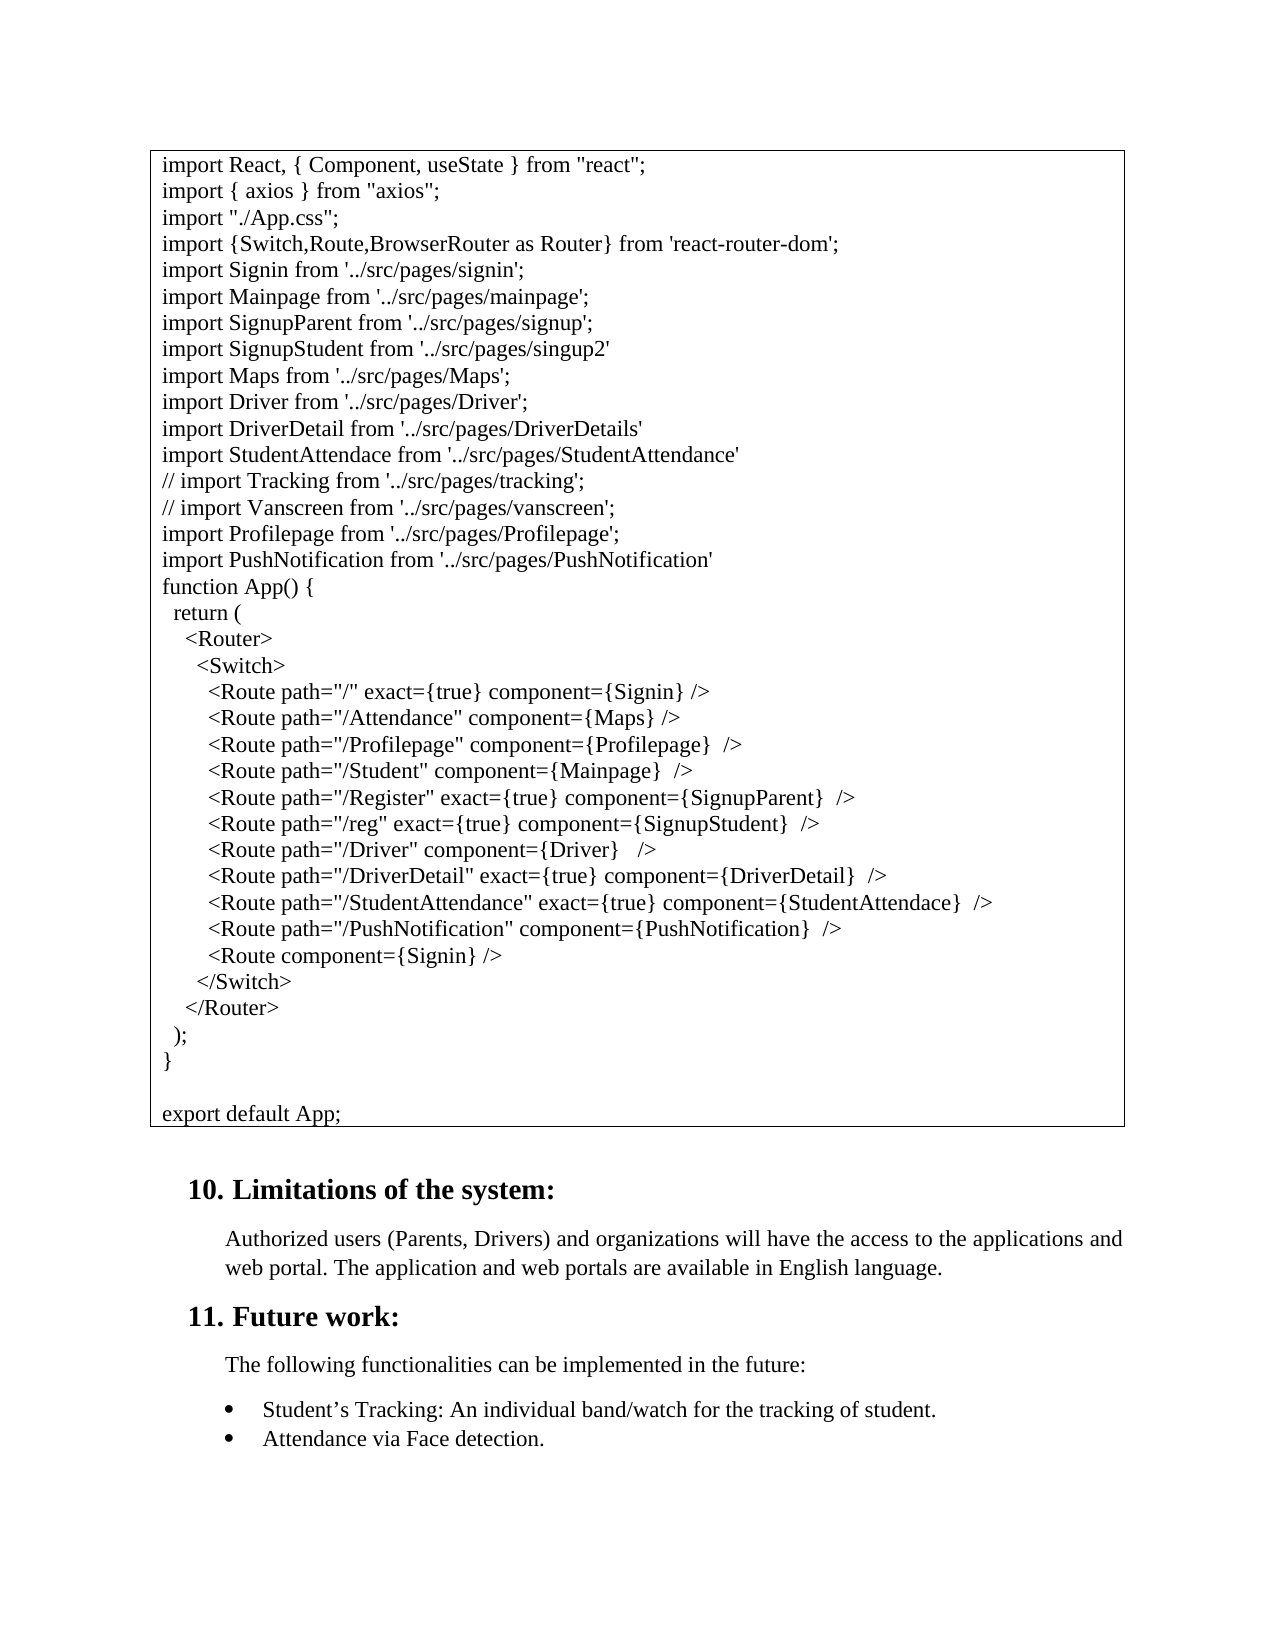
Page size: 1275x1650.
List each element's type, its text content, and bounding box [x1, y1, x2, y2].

table_cell import React, { Component, useState } from "react"; import { axios } from "axios"; import "./App.css"; import {Switch,Route,BrowserRouter as Router} from 'react-router-dom'; import Signin from '../src/pages/signin'; import Mainpage from '../src/pages/mainpage'; import SignupParent from '../src/pages/signup'; import SignupStudent from '../src/pages/singup2' import Maps from '../src/pages/Maps'; import Driver from '../src/pages/Driver'; import DriverDetail from '../src/pages/DriverDetails' import StudentAttendace from '../src/pages/StudentAttendance' // import Tracking from '../src/pages/tracking'; // import Vanscreen from '../src/pages/vanscreen'; import Profilepage from '../src/pages/Profilepage'; import PushNotification from '../src/pages/PushNotification' function App() { return ( <Router> <Switch> <Route path="/" exact={true} component={Signin} /> <Route path="/Attendance" component={Maps} /> <Route path="/Profilepage" component={Profilepage} /> <Route path="/Student" component={Mainpage} /> <Route path="/Register" exact={true} component={SignupParent} /> <Route path="/reg" exact={true} component={SignupStudent} /> <Route path="/Driver" component={Driver} /> <Route path="/DriverDetail" exact={true} component={DriverDetail} /> <Route path="/StudentAttendance" exact={true} component={StudentAttendace} /> <Route path="/PushNotification" component={PushNotification} /> <Route component={Signin} /> </Switch> </Router> ); } export default App; [151, 151, 1124, 1126]
list Future work: [187, 1299, 1125, 1332]
text The following functionalities can be implemented in the future: [225, 1351, 1125, 1378]
list Limitations of the system: [187, 1172, 1125, 1206]
text Authorized users (Parents, Drivers) and organizations will have the access to the applications and web portal. The application and web portals are available in English language. [225, 1225, 1125, 1280]
list Student’s Tracking: An individual band/watch for the tracking of student. [225, 1397, 1125, 1423]
list Attendance via Face detection. [225, 1425, 1125, 1451]
